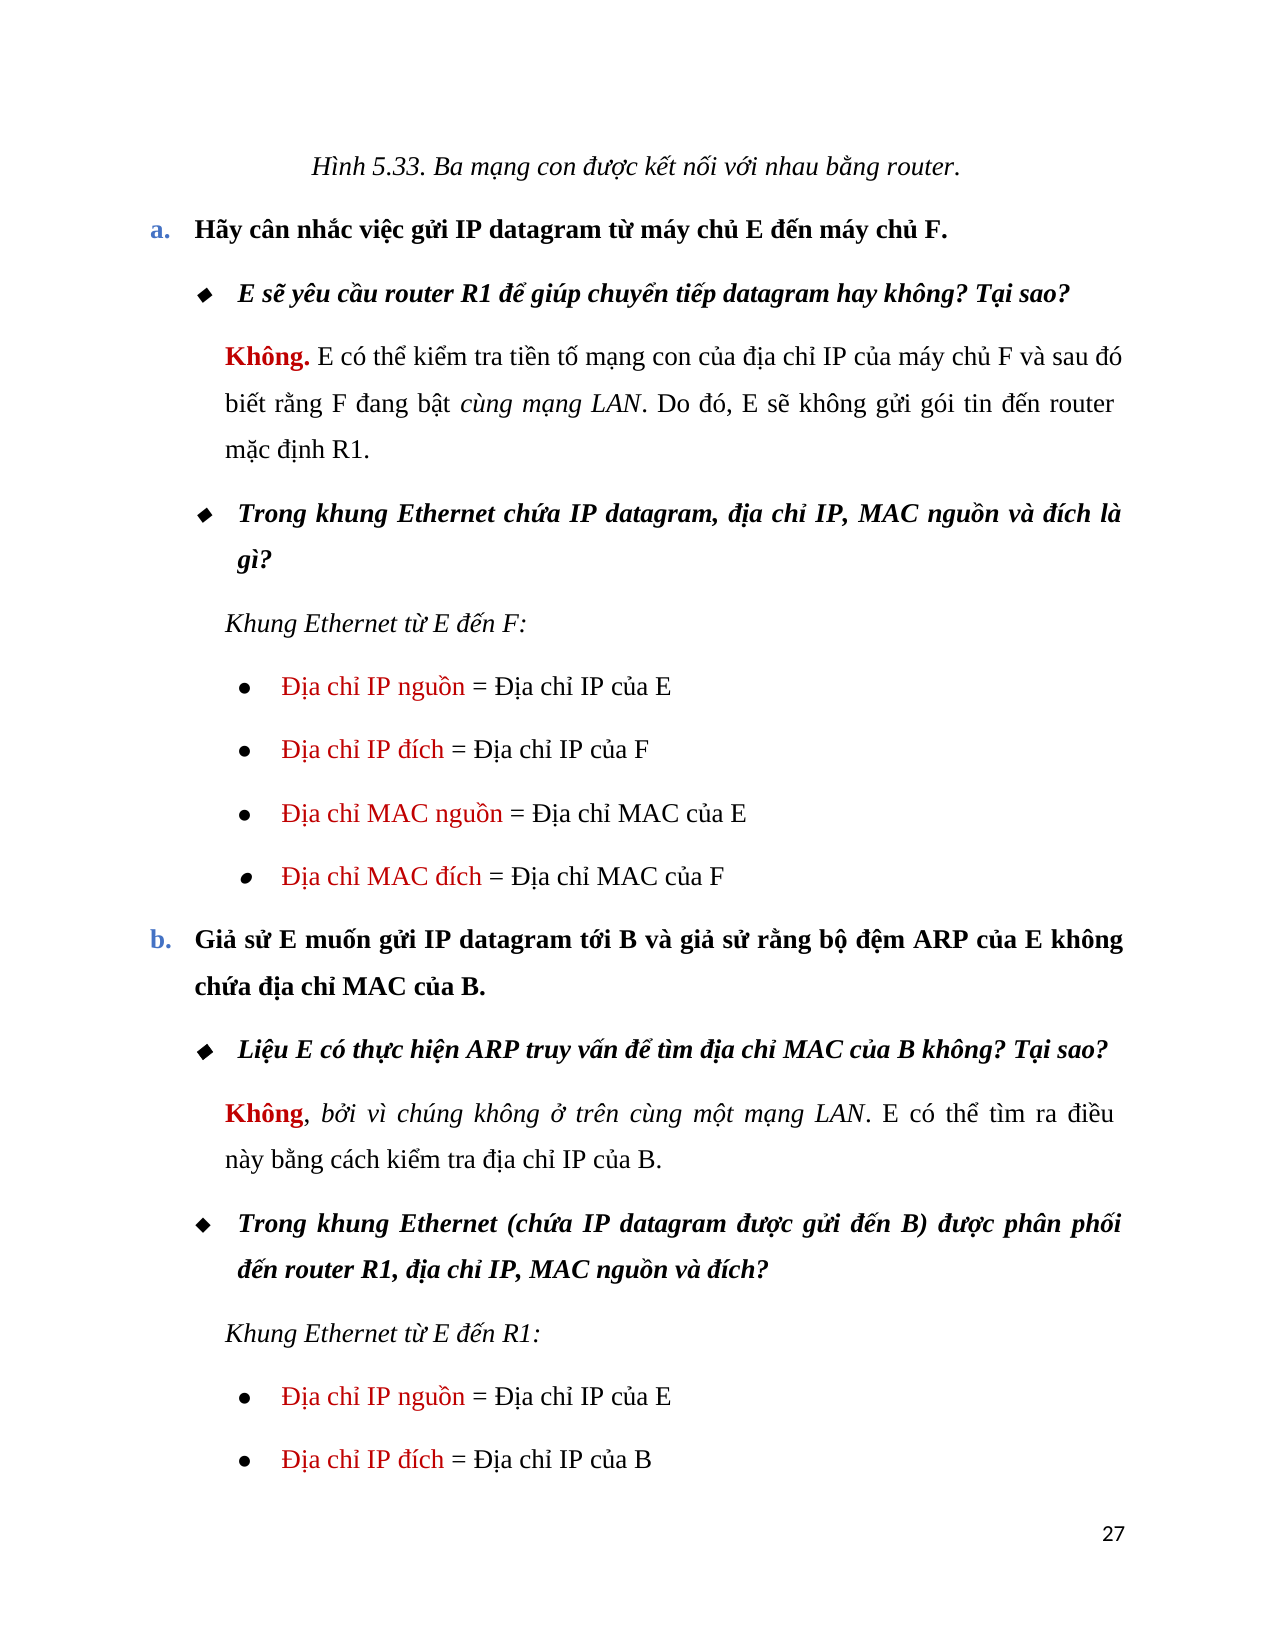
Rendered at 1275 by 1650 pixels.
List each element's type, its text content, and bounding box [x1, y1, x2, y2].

list Không, bởi vì chúng không ở trên cùng một mạng LAN. E có thể tìm ra điều này bằng cách kiểm tra địa chỉ IP của B. [150, 1097, 1125, 1174]
list Địa chỉ MAC đích = Địa chỉ MAC của F [237, 860, 1125, 891]
list Liệu E có thực hiện ARP truy vấn để tìm địa chỉ MAC của B không? Tại sao? [194, 1033, 1125, 1064]
text Hình 5.33. Ba mạng con được kết nối với nhau bằng router. [150, 150, 1125, 181]
list Trong khung Ethernet chứa IP datagram, địa chỉ IP, MAC nguồn và đích là gì? [194, 497, 1125, 574]
list Trong khung Ethernet (chứa IP datagram được gửi đến B) được phân phối đến router R1, địa chỉ IP, MAC nguồn và đích? [194, 1207, 1125, 1284]
list Khung Ethernet từ E đến R1: [150, 1317, 1125, 1348]
list Địa chỉ IP nguồn = Địa chỉ IP của E [237, 670, 1125, 701]
list Khung Ethernet từ E đến F: [150, 607, 1125, 638]
list Địa chỉ IP đích = Địa chỉ IP của B [237, 1443, 1125, 1474]
list Địa chỉ IP nguồn = Địa chỉ IP của E [237, 1380, 1125, 1411]
list Hãy cân nhắc việc gửi IP datagram từ máy chủ E đến máy chủ F. [150, 213, 1125, 244]
list E sẽ yêu cầu router R1 để giúp chuyển tiếp datagram hay không? Tại sao? [194, 277, 1125, 308]
list Giả sử E muốn gửi IP datagram tới B và giả sử rằng bộ đệm ARP của E không chứa địa chỉ MAC của B. [150, 923, 1125, 1001]
list Địa chỉ MAC nguồn = Địa chỉ MAC của E [237, 797, 1125, 828]
list Không. E có thể kiểm tra tiền tố mạng con của địa chỉ IP của máy chủ F và sau đó biết rằng F đang bật cùng mạng LAN. Do đó, E sẽ không gửi gói tin đến router mặc định R1. [150, 340, 1125, 464]
list Địa chỉ IP đích = Địa chỉ IP của F [237, 733, 1125, 764]
